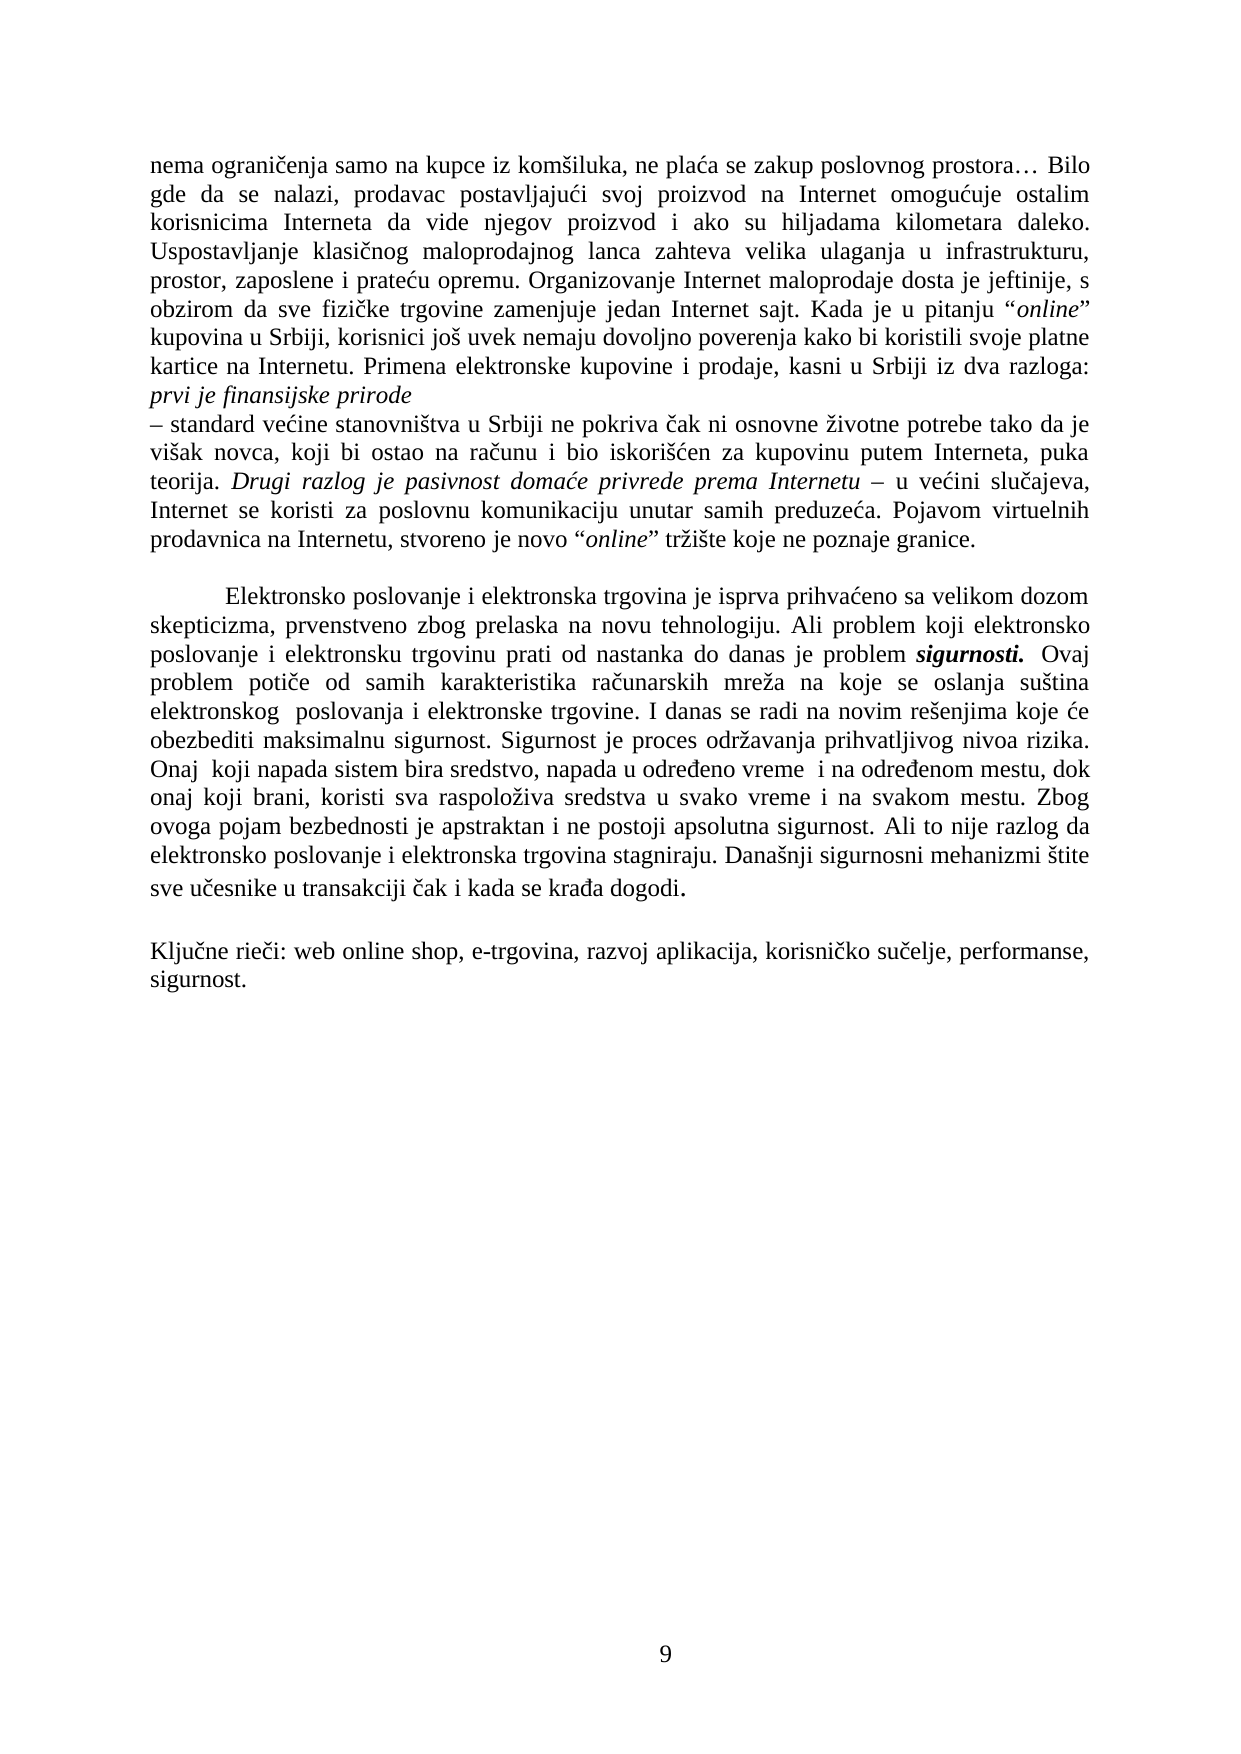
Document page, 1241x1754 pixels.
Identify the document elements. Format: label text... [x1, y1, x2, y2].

subtitle Ključne rieči: web online shop, e-trgovina, razvoj aplikacija, korisničko sučelje, performanse, sigurnost. [150, 936, 1090, 993]
text nema ograničenja samo na kupce iz komšiluka, ne plaća se zakup poslovnog prostora… Bilo gde da se nalazi, prodavac postavljajući svoj proizvod na Internet omogućuje ostalim korisnicima Interneta da vide njegov proizvod i ako su hiljadama kilometara daleko. Uspostavljanje klasičnog maloprodajnog lanca zahteva velika ulaganja u infrastrukturu, prostor, zaposlene i prateću opremu. Organizovanje Internet maloprodaje dosta je jeftinije, s obzirom da sve fizičke trgovine zamenjuje jedan Internet sajt. Kada je u pitanju “online” kupovina u Srbiji, korisnici još uvek nemaju dovoljno poverenja kako bi koristili svoje platne kartice na Internetu. Primena elektronske kupovine i prodaje, kasni u Srbiji iz dva razloga: prvi je finansijske prirode [150, 150, 1090, 409]
text – standard većine stanovništva u Srbiji ne pokriva čak ni osnovne životne potrebe tako da je višak novca, koji bi ostao na računu i bio iskorišćen za kupovinu putem Interneta, puka teorija. Drugi razlog je pasivnost domaće privrede prema Internetu – u većini slučajeva, Internet se koristi za poslovnu komunikaciju unutar samih preduzeća. Pojavom virtuelnih prodavnica na Internetu, stvoreno je novo “online” tržište koje ne poznaje granice. [150, 409, 1090, 552]
subtitle Elektronsko poslovanje i elektronska trgovina je isprva prihvaćeno sa velikom dozom skepticizma, prvenstveno zbog prelaska na novu tehnologiju. Ali problem koji elektronsko poslovanje i elektronsku trgovinu prati od nastanka do danas je problem sigurnosti. Ovaj problem potiče od samih karakteristika računarskih mreža na koje se oslanja suština elektronskog poslovanja i elektronske trgovine. I danas se radi na novim rešenjima koje će obezbediti maksimalnu sigurnost. Sigurnost je proces održavanja prihvatljivog nivoa rizika. Onaj koji napada sistem bira sredstvo, napada u određeno vreme i na određenom mestu, dok onaj koji brani, koristi sva raspoloživa sredstva u svako vreme i na svakom mestu. Zbog ovoga pojam bezbednosti je apstraktan i ne postoji apsolutna sigurnost. Ali to nije razlog da elektronsko poslovanje i elektronska trgovina stagniraju. Današnji sigurnosni mehanizmi štite sve učesnike u transakciji čak i kada se krađa dogodi. [150, 581, 1090, 902]
